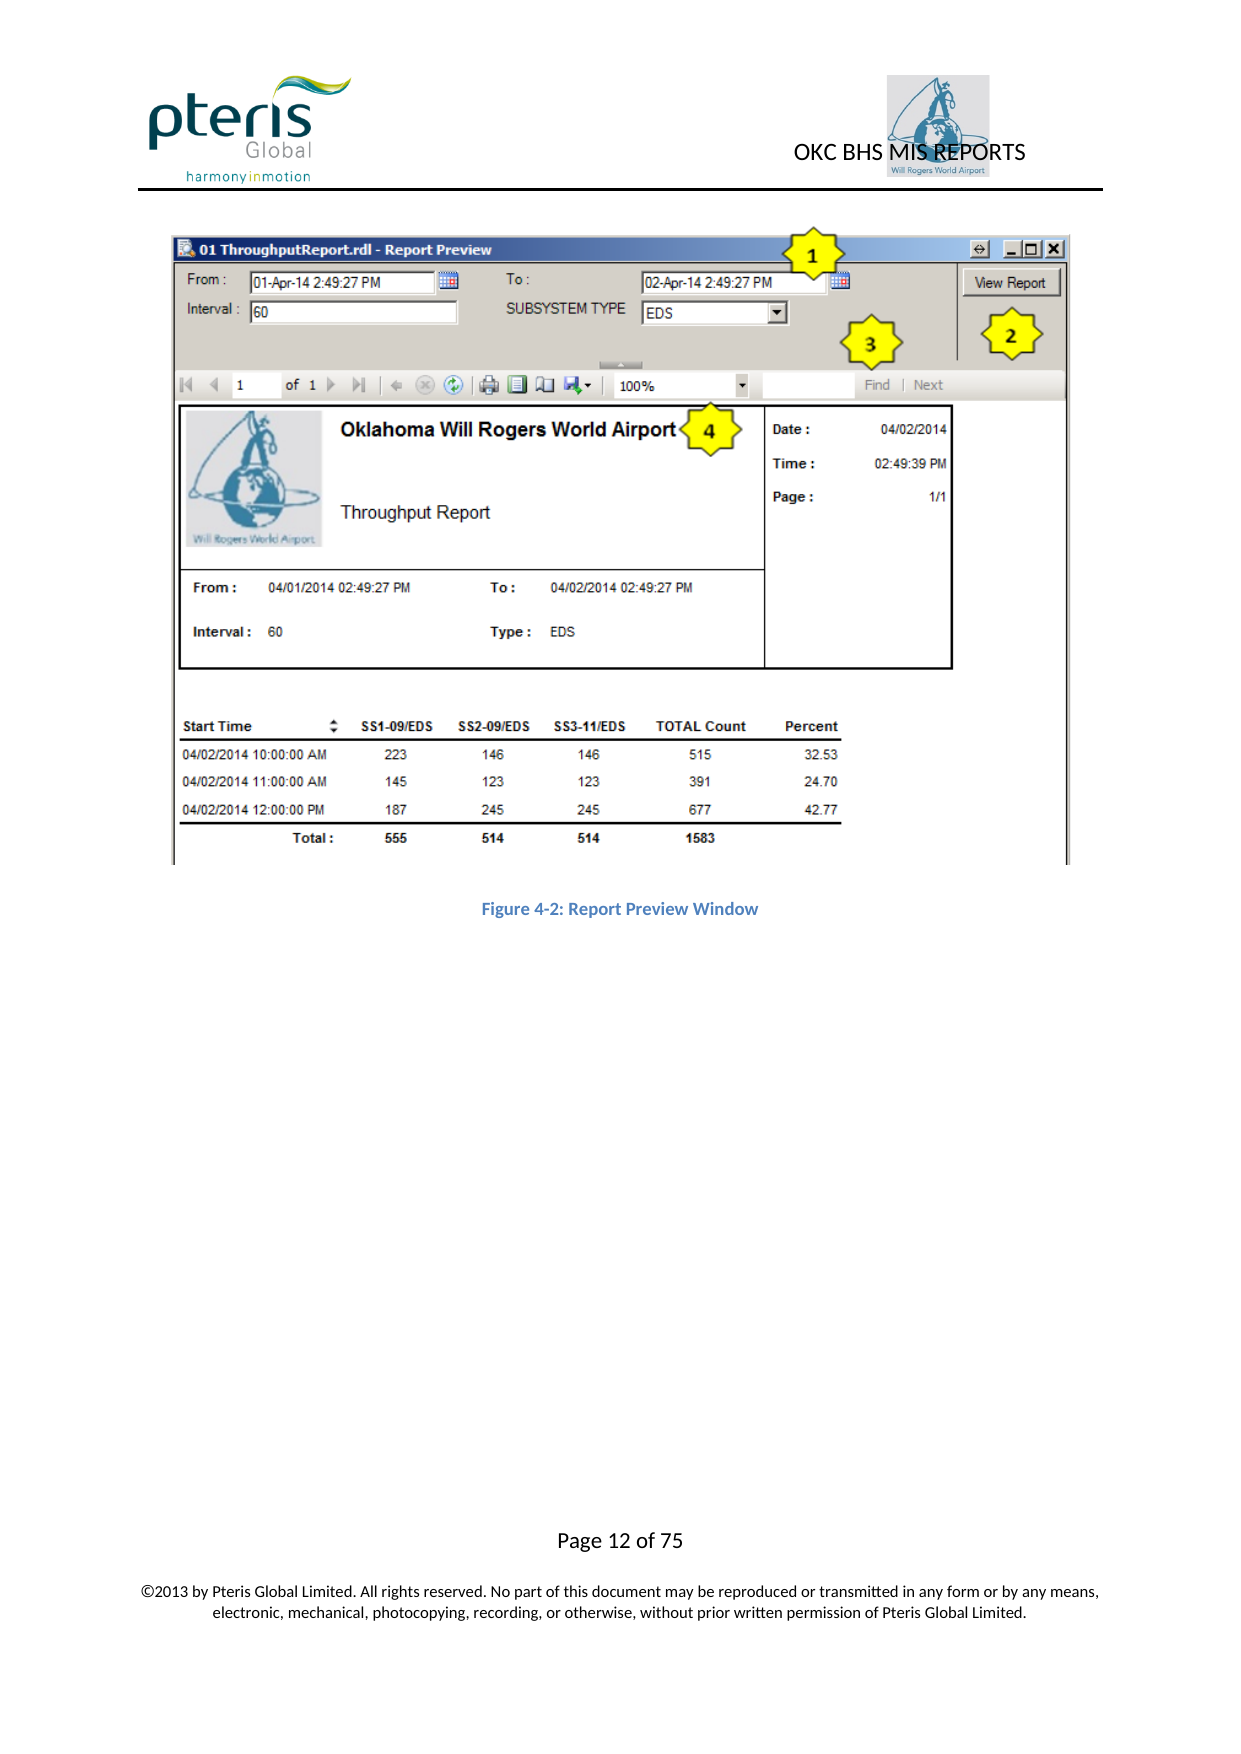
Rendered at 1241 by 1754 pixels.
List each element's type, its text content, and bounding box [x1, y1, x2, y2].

picture [886, 75, 990, 177]
picture [170, 226, 1071, 865]
text Figure 4-2: Report Preview Window [112, 897, 1128, 920]
picture [148, 75, 352, 187]
